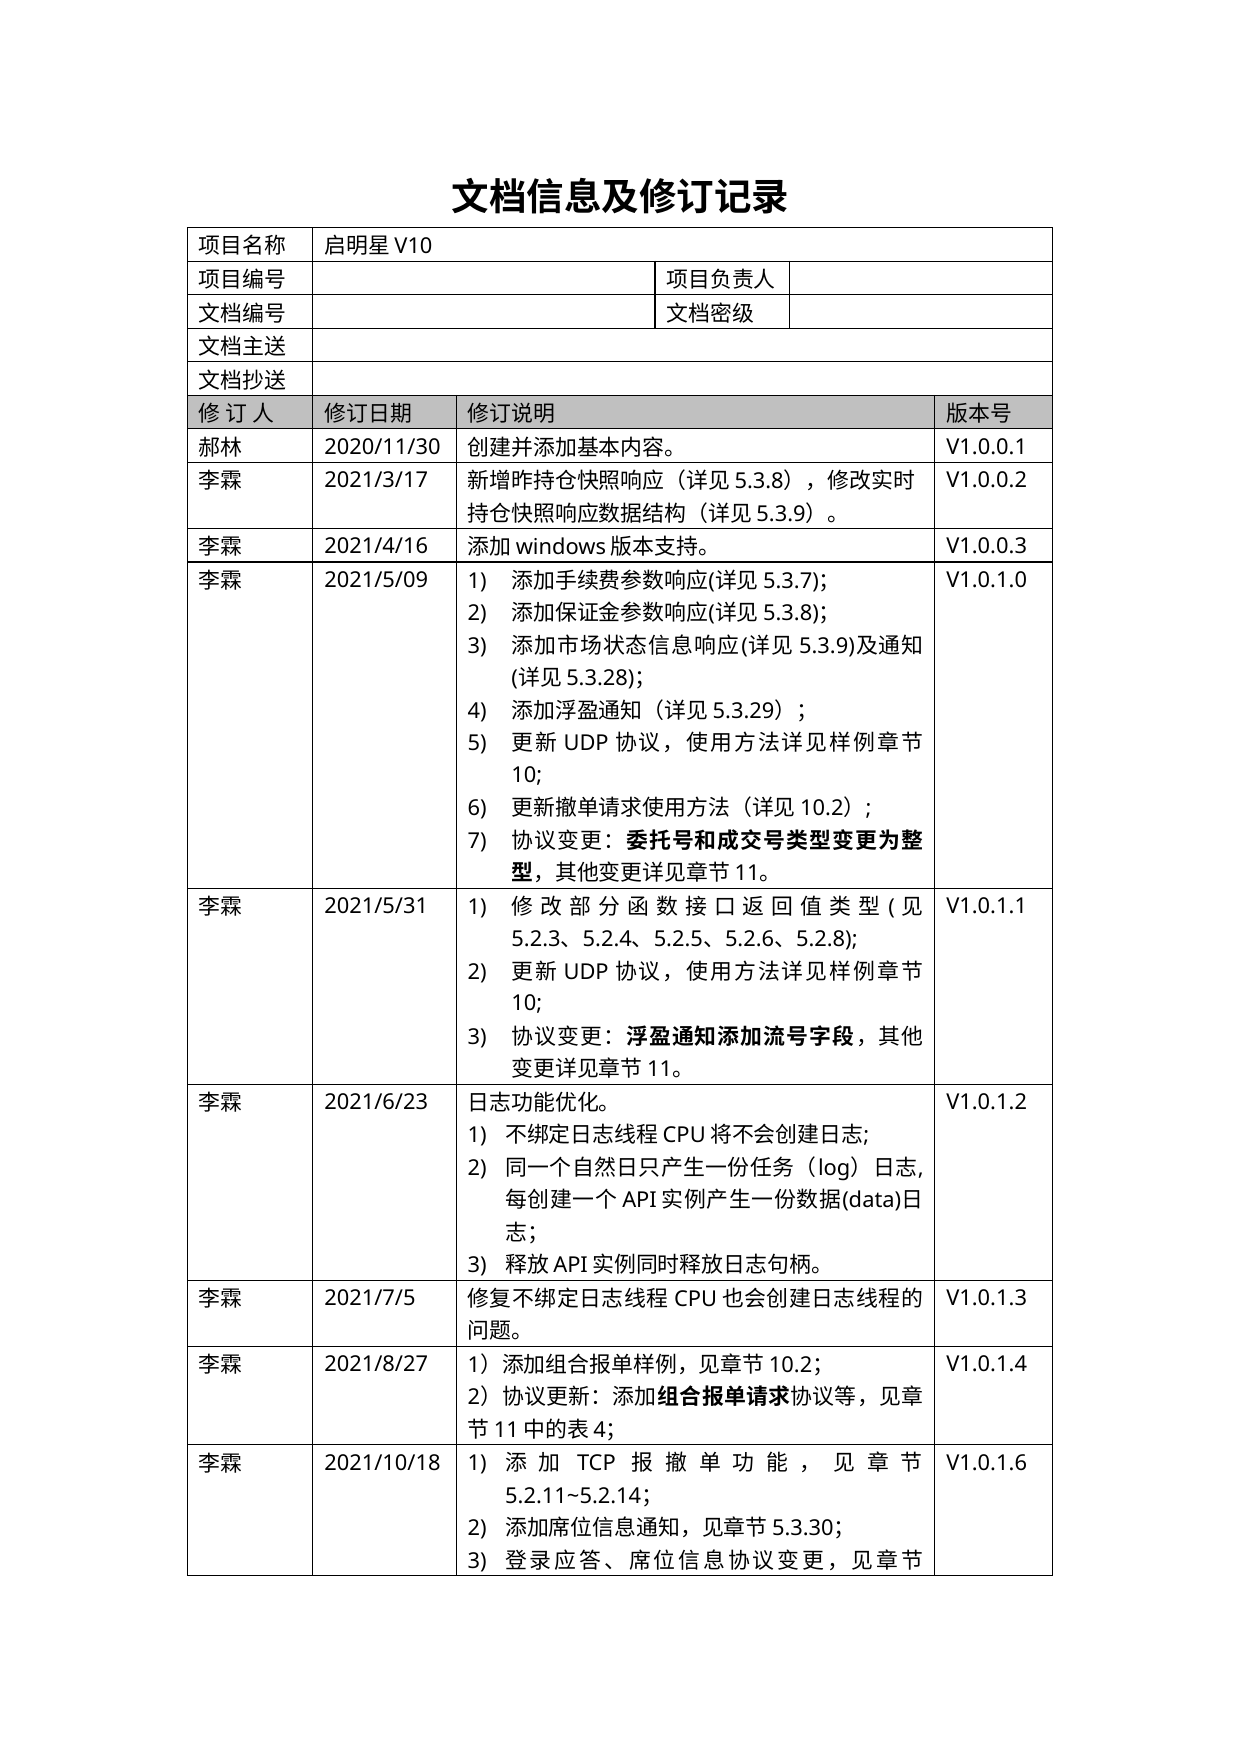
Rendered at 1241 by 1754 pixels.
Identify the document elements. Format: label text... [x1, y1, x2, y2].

table_cell V1.0.1.3 [935, 1281, 1052, 1346]
table_cell 修订日期 [313, 396, 456, 428]
table_cell 郝林 [188, 429, 312, 462]
table_cell 项目编号 [188, 262, 312, 294]
table_cell 李霖 [188, 1085, 312, 1279]
table_cell 2021/4/16 [313, 529, 456, 561]
table_cell 新增昨持仓快照响应（详见5.3.8），修改实时持仓快照响应数据结构（详见5.3.9）。 [457, 463, 934, 528]
table_cell 2021/3/17 [313, 463, 456, 528]
table_cell [313, 329, 1052, 361]
table_cell 2021/6/23 [313, 1085, 456, 1279]
table_cell V1.0.0.1 [935, 429, 1052, 462]
table_cell 修改部分函数接口返回值类型(见5.2.3、5.2.4、5.2.5、5.2.6、5.2.8); 更新UDP协议，使用方法详见样例章节10; 协议变更：浮盈通知添加流号字段，其他变更详见章节11。 [457, 889, 934, 1083]
table_cell 李霖 [188, 1445, 312, 1575]
table_header 项目名称 [188, 228, 312, 261]
table_cell [790, 295, 1052, 328]
table_cell 创建并添加基本内容。 [457, 429, 934, 462]
table_cell V1.0.1.0 [935, 563, 1052, 887]
table_cell V1.0.1.1 [935, 889, 1052, 1083]
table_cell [457, 1445, 934, 1575]
table_cell 文档密级 [656, 295, 789, 328]
table_cell V1.0.0.2 [935, 463, 1052, 528]
table_cell 文档抄送 [188, 362, 312, 395]
table_cell 2021/7/5 [313, 1281, 456, 1346]
table_cell 版本号 [935, 396, 1052, 428]
table_cell 2021/5/31 [313, 889, 456, 1083]
table_cell 文档编号 [188, 295, 312, 328]
table_cell 李霖 [188, 889, 312, 1083]
table_cell V1.0.1.2 [935, 1085, 1052, 1279]
text 文档信息及修订记录 [187, 162, 1053, 227]
table_cell 1）添加组合报单样例，见章节10.2； 2）协议更新：添加组合报单请求协议等，见章节11中的表4； [457, 1347, 934, 1444]
table_cell [790, 262, 1052, 294]
table_cell [313, 295, 654, 328]
table_cell 2021/5/09 [313, 563, 456, 887]
table_cell [313, 262, 654, 294]
table_cell 李霖 [188, 463, 312, 528]
table_cell 李霖 [188, 529, 312, 561]
table_cell [313, 362, 1052, 395]
table_cell V1.0.0.3 [935, 529, 1052, 561]
table_cell 李霖 [188, 1281, 312, 1346]
table_cell 日志功能优化。 不绑定日志线程CPU将不会创建日志; 同一个自然日只产生一份任务（log）日志,每创建一个API实例产生一份数据(data)日志； 释放API实例同时释放日志句柄。 [457, 1085, 934, 1279]
table_cell 修复不绑定日志线程CPU也会创建日志线程的问题。 [457, 1281, 934, 1346]
table_cell 修 订 人 [188, 396, 312, 428]
table_cell 2020/11/30 [313, 429, 456, 462]
table_cell 添加windows版本支持。 [457, 529, 934, 561]
table_cell 添加手续费参数响应(详见5.3.7)； 添加保证金参数响应(详见5.3.8)； 添加市场状态信息响应(详见5.3.9)及通知(详见5.3.28)； 添加浮盈通知（详见5.3.29）； 更新UDP协议，使用方法详见样例章节10; 更新撤单请求使用方法（详见10.2）; 协议变更：委托号和成交号类型变更为整型，其他变更详见章节11。 [457, 563, 934, 887]
table_cell V1.0.1.6 [935, 1445, 1052, 1575]
table_cell 2021/10/18 [313, 1445, 456, 1575]
table_header 启明星V10 [313, 228, 1052, 261]
table_cell 修订说明 [457, 396, 934, 428]
table_cell 文档主送 [188, 329, 312, 361]
table_cell V1.0.1.4 [935, 1347, 1052, 1444]
table_cell 项目负责人 [656, 262, 789, 294]
table_cell 李霖 [188, 1347, 312, 1444]
table_cell 2021/8/27 [313, 1347, 456, 1444]
table_cell 李霖 [188, 563, 312, 887]
